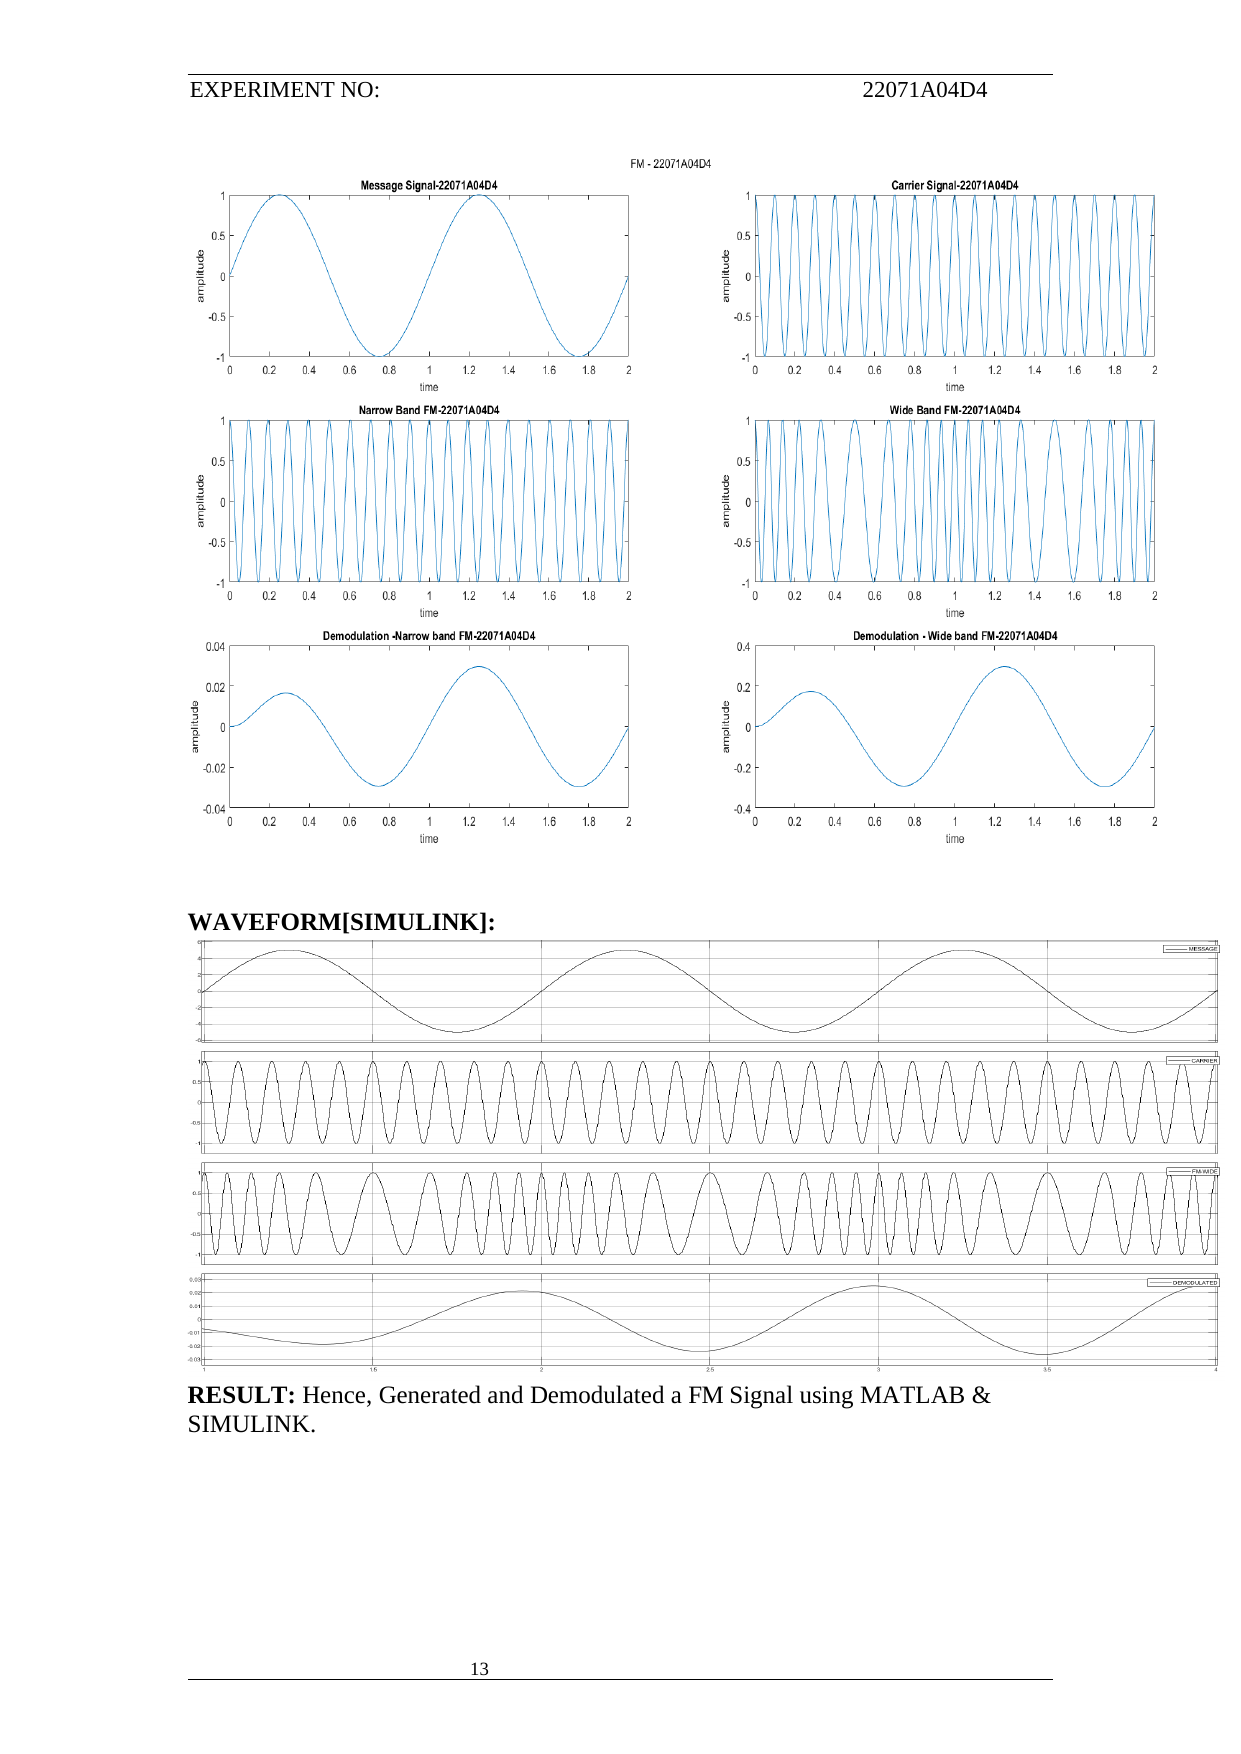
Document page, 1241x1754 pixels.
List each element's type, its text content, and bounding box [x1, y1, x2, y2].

text WAVEFORM[SIMULINK]: [187, 907, 1053, 936]
text RESULT: Hence, Generated and Demodulated a FM Signal using MATLAB & SIMULINK. [187, 1381, 1053, 1438]
picture [187, 150, 1163, 850]
picture [187, 936, 1225, 1381]
